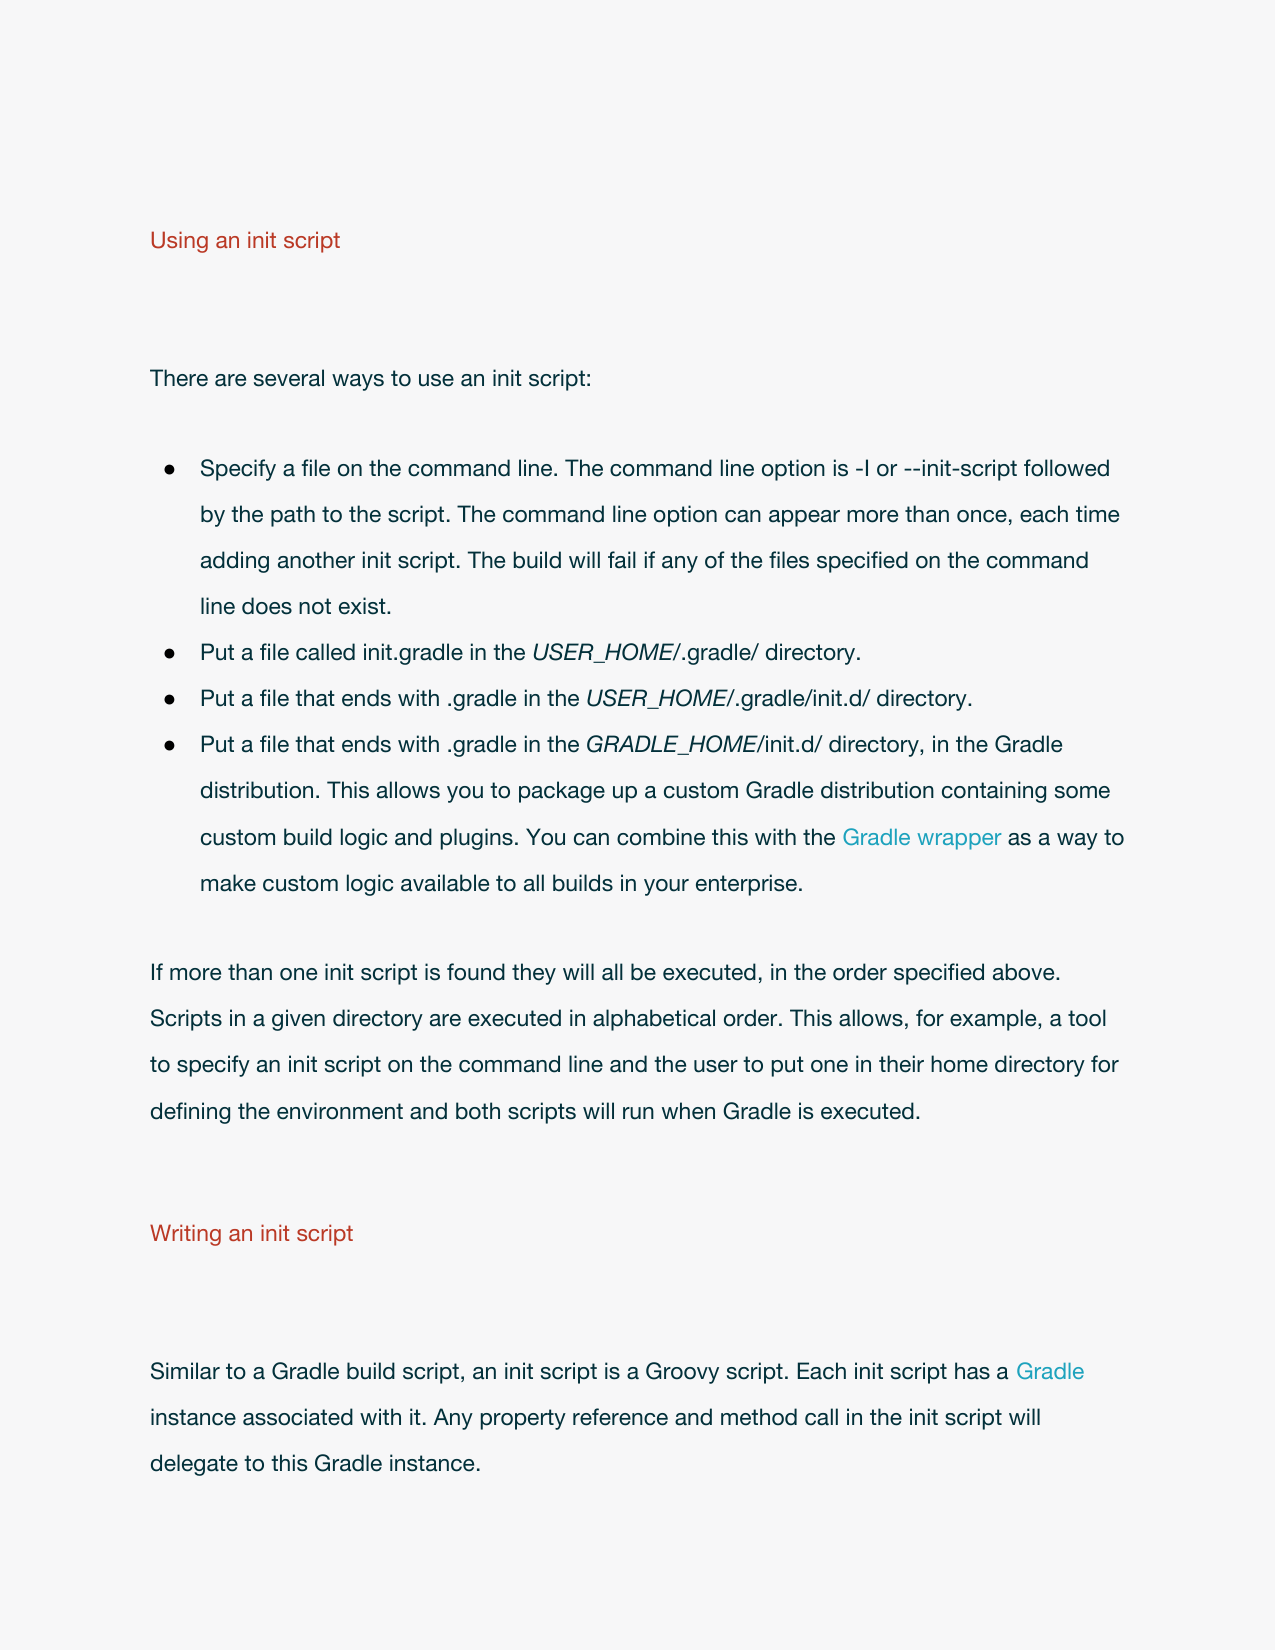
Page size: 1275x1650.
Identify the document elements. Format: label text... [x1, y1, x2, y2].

list Put a file called init.gradle in the USER_HOME/.gradle/ directory. [162, 638, 1125, 667]
text Similar to a Gradle build script, an init script is a Groovy script. Each init script has a Gradle instance associated with it. Any property reference and method call in the init script will delegate to this Gradle instance. [150, 1357, 1125, 1478]
list Specify a file on the command line. The command line option is -I or --init-script followed by the path to the script. The command line option can appear more than once, each time adding another init script. The build will fail if any of the files specified on the command line does not exist. [162, 454, 1125, 621]
text There are several ways to use an init script: [150, 364, 1125, 393]
text Using an init script [150, 227, 1125, 255]
list Put a file that ends with .gradle in the GRADLE_HOME/init.d/ directory, in the Gradle distribution. This allows you to package up a custom Gradle distribution containing some custom build logic and plugins. You can combine this with the Gradle wrapper as a way to make custom logic available to all builds in your enterprise. [162, 731, 1125, 898]
list Put a file that ends with .gradle in the USER_HOME/.gradle/init.d/ directory. [162, 684, 1125, 713]
text Writing an init script [150, 1219, 1125, 1248]
text If more than one init script is found they will all be executed, in the order specified above. Scripts in a given directory are executed in alphabetical order. This allows, for example, a tool to specify an init script on the command line and the user to put one in their home directory for defining the environment and both scripts will run when Gradle is executed. [150, 958, 1125, 1126]
